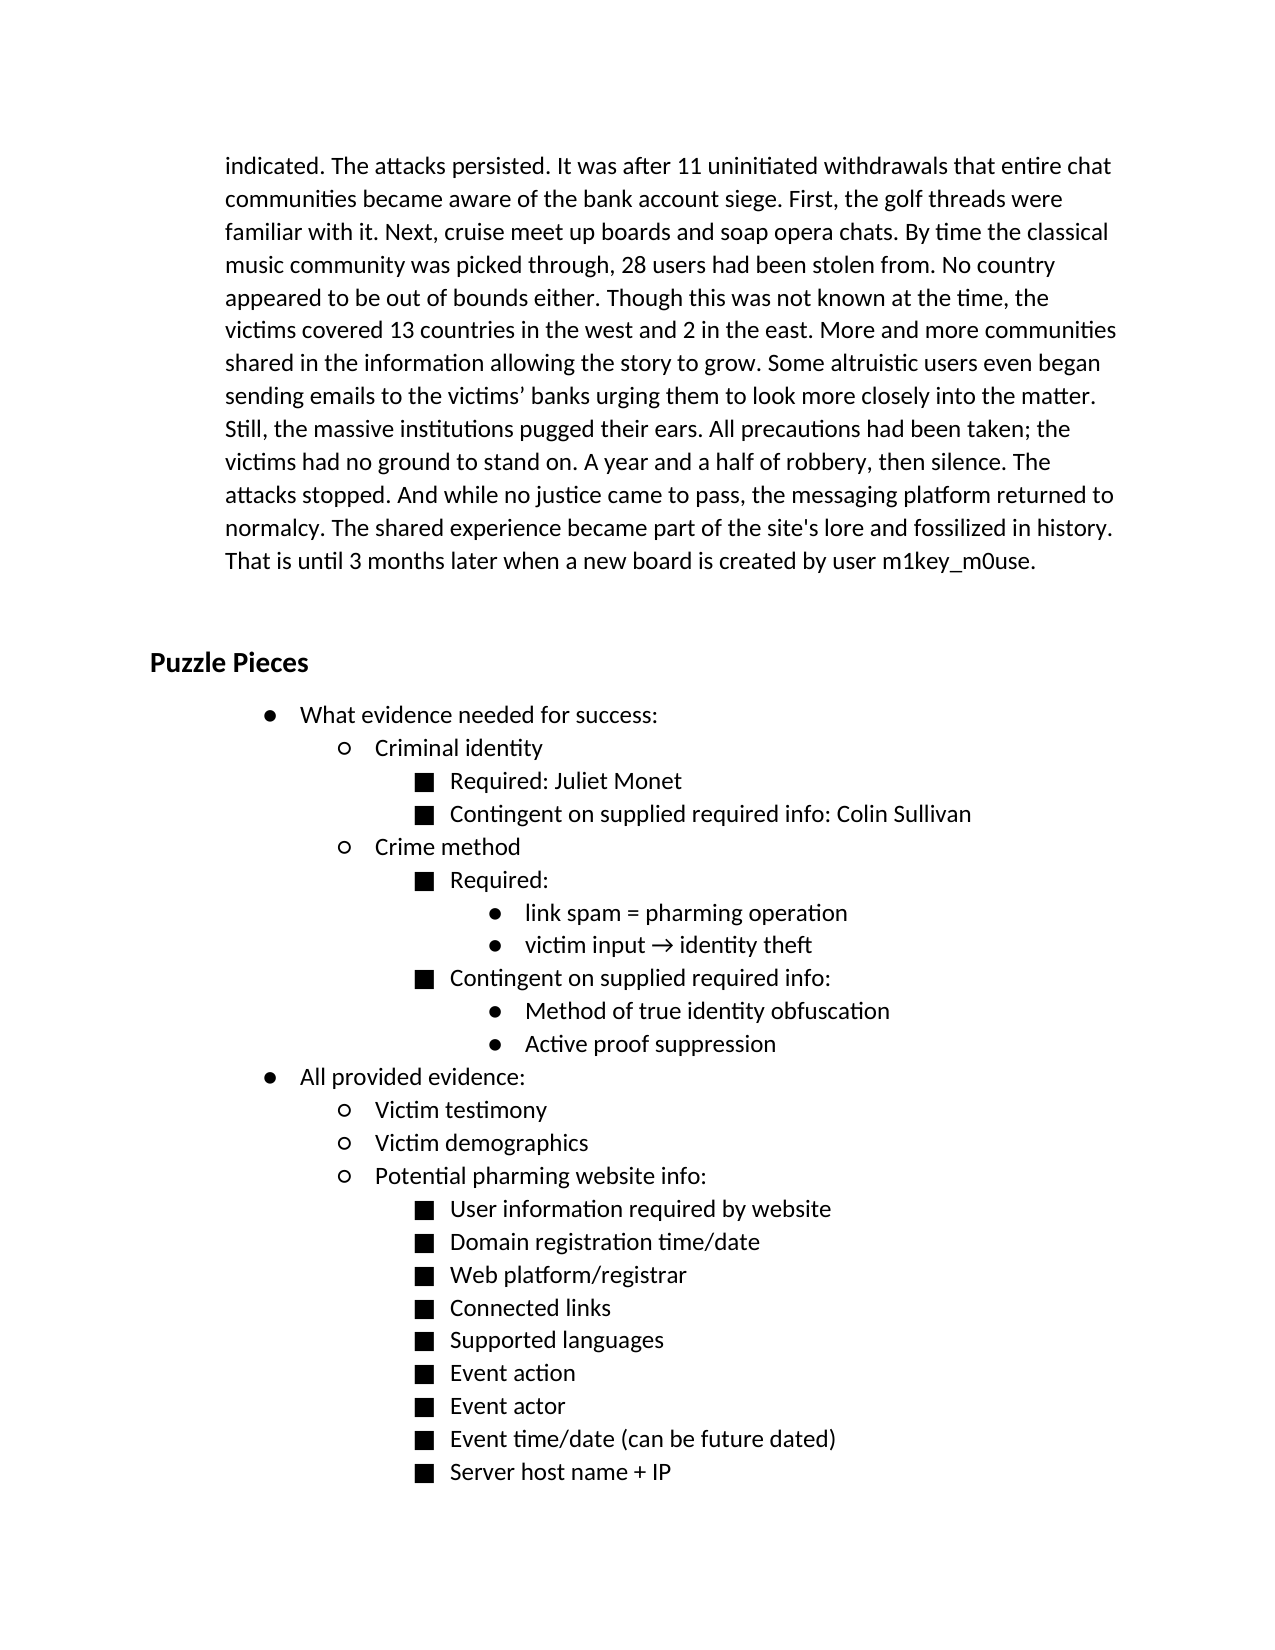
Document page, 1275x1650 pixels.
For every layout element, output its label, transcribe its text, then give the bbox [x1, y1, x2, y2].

list Victim testimony [337, 1094, 1125, 1125]
list Supported languages [412, 1325, 1125, 1355]
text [225, 150, 1125, 576]
list User information required by website [412, 1193, 1125, 1223]
text Puzzle Pieces [150, 644, 1125, 680]
list Contingent on supplied required info: [412, 963, 1125, 993]
list Server host name + IP [412, 1456, 1125, 1487]
list Web platform/registrar [412, 1259, 1125, 1289]
list Active proof suppression [487, 1028, 1125, 1059]
list Required: Juliet Monet [412, 765, 1125, 796]
list Event actor [412, 1391, 1125, 1421]
list victim input → identity theft [487, 930, 1125, 960]
list All provided evidence: [262, 1061, 1125, 1092]
list Required: [412, 864, 1125, 894]
list Contingent on supplied required info: Colin Sullivan [412, 798, 1125, 828]
list Victim demographics [337, 1127, 1125, 1158]
list Event action [412, 1358, 1125, 1388]
list Connected links [412, 1292, 1125, 1322]
list Method of true identity obfuscation [487, 996, 1125, 1026]
list Potential pharming website info: [337, 1160, 1125, 1191]
list Event time/date (can be future dated) [412, 1423, 1125, 1454]
list Domain registration time/date [412, 1226, 1125, 1256]
list What evidence needed for success: [262, 699, 1125, 730]
list Crime method [337, 831, 1125, 861]
list Criminal identity [337, 732, 1125, 763]
list link spam = pharming operation [487, 897, 1125, 927]
